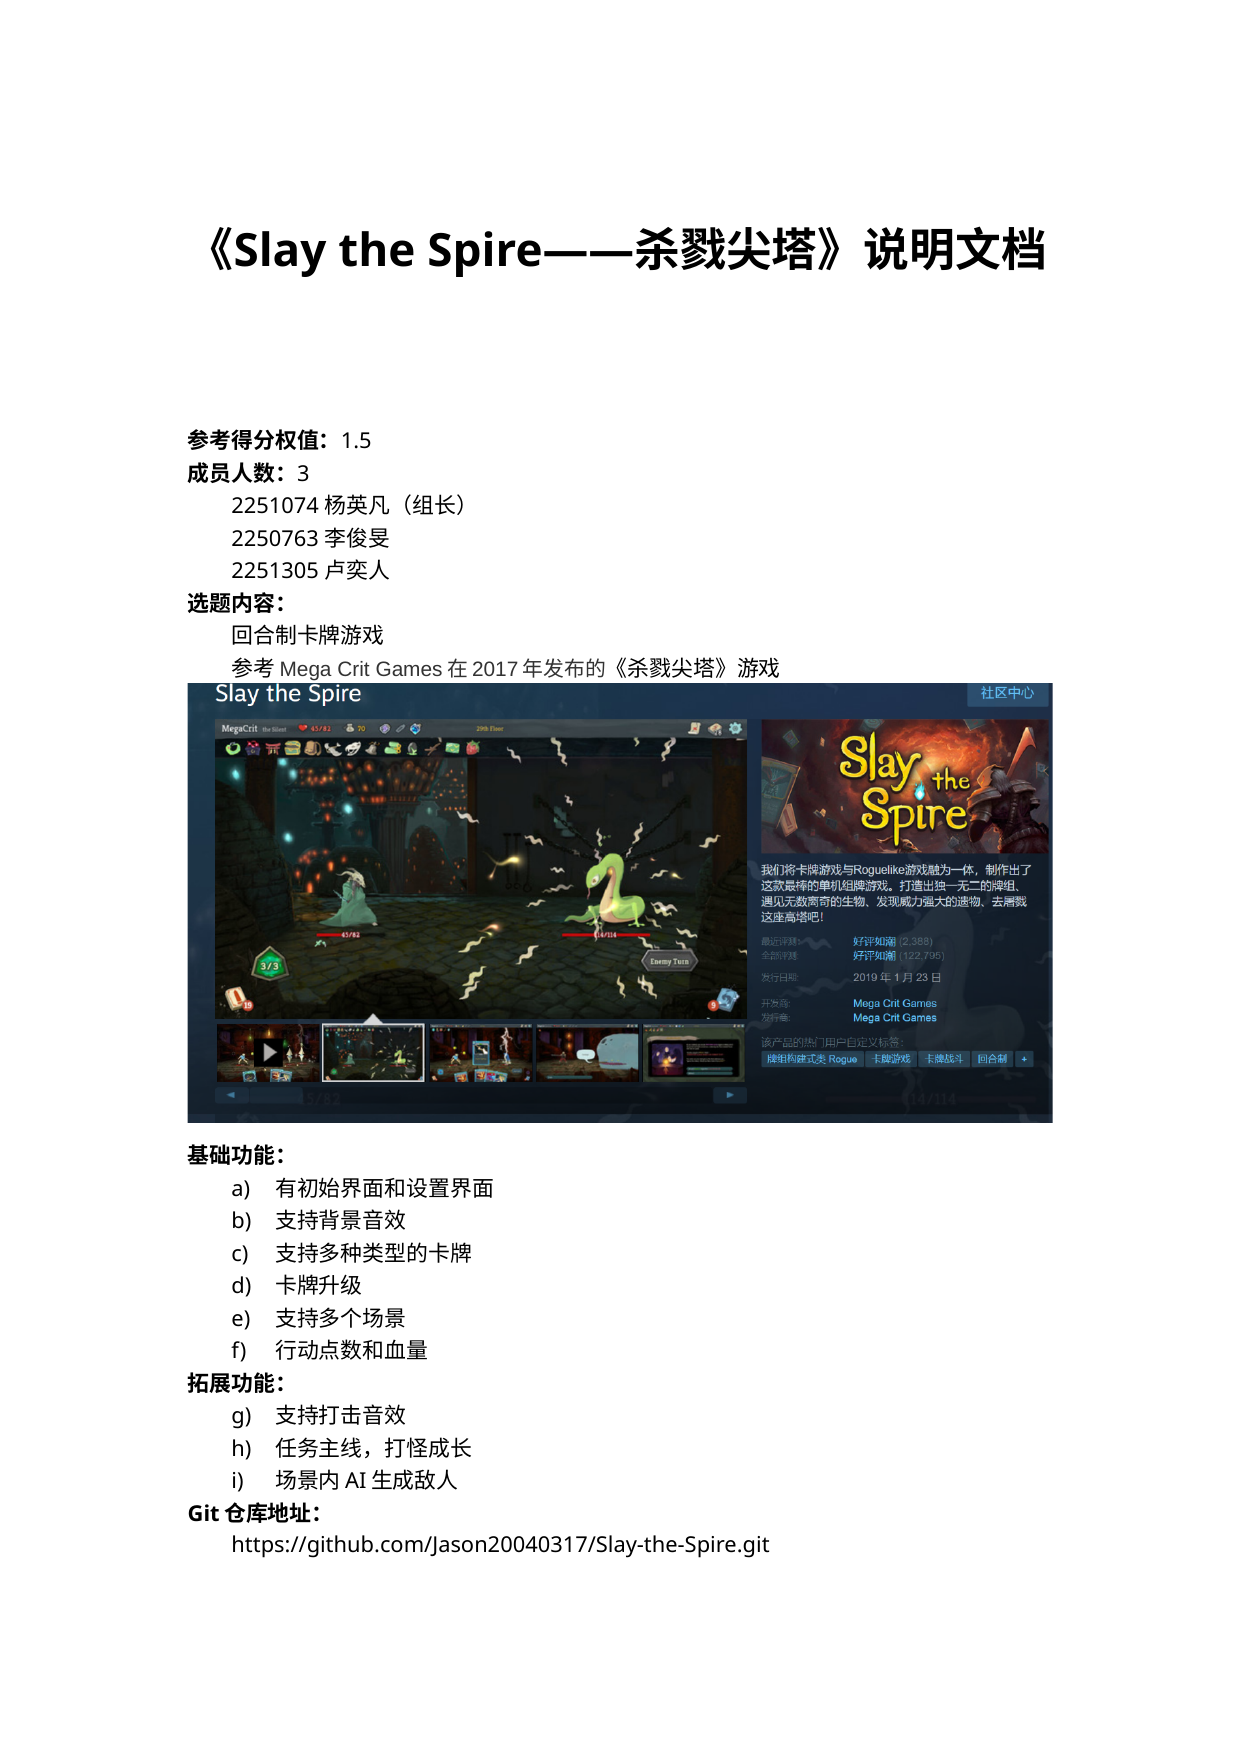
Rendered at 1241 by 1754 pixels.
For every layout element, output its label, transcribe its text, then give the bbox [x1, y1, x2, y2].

list 卡牌升级 [231, 1268, 1053, 1301]
list 任务主线，打怪成长 [231, 1431, 1053, 1463]
list ⽀持背景⾳效 [231, 1203, 1053, 1236]
list 场景内AI生成敌人 [231, 1463, 1053, 1496]
text 拓展功能： [187, 1366, 1053, 1398]
text 参考Mega Crit Games在2017年发布的《杀戮尖塔》游戏 [187, 651, 1053, 683]
picture [187, 683, 1053, 1123]
text 成员人数：3 [187, 456, 1053, 488]
text https://github.com/Jason20040317/Slay-the-Spire.git [187, 1528, 1053, 1561]
list 行动点数和血量 [231, 1333, 1053, 1366]
text 回合制卡牌游戏 [187, 618, 1053, 651]
list 支持多个场景 [231, 1301, 1053, 1333]
text 基础功能： [187, 1138, 1053, 1171]
list ⽀持多种类型的卡牌 [231, 1236, 1053, 1268]
list 支持打击音效 [231, 1398, 1053, 1431]
text 选题内容： [187, 586, 1053, 618]
text Git仓库地址： [187, 1496, 1053, 1528]
text 2251074 杨英凡（组长） [187, 488, 1053, 521]
text 参考得分权值：1.5 [187, 423, 1053, 456]
subtitle 《Slay the Spire——杀戮尖塔》说明文档 [187, 197, 1053, 295]
text 2250763 李俊旻 [187, 521, 1053, 553]
text 2251305 卢奕人 [187, 553, 1053, 586]
list 有初始界⾯和设置界⾯ [231, 1171, 1053, 1203]
